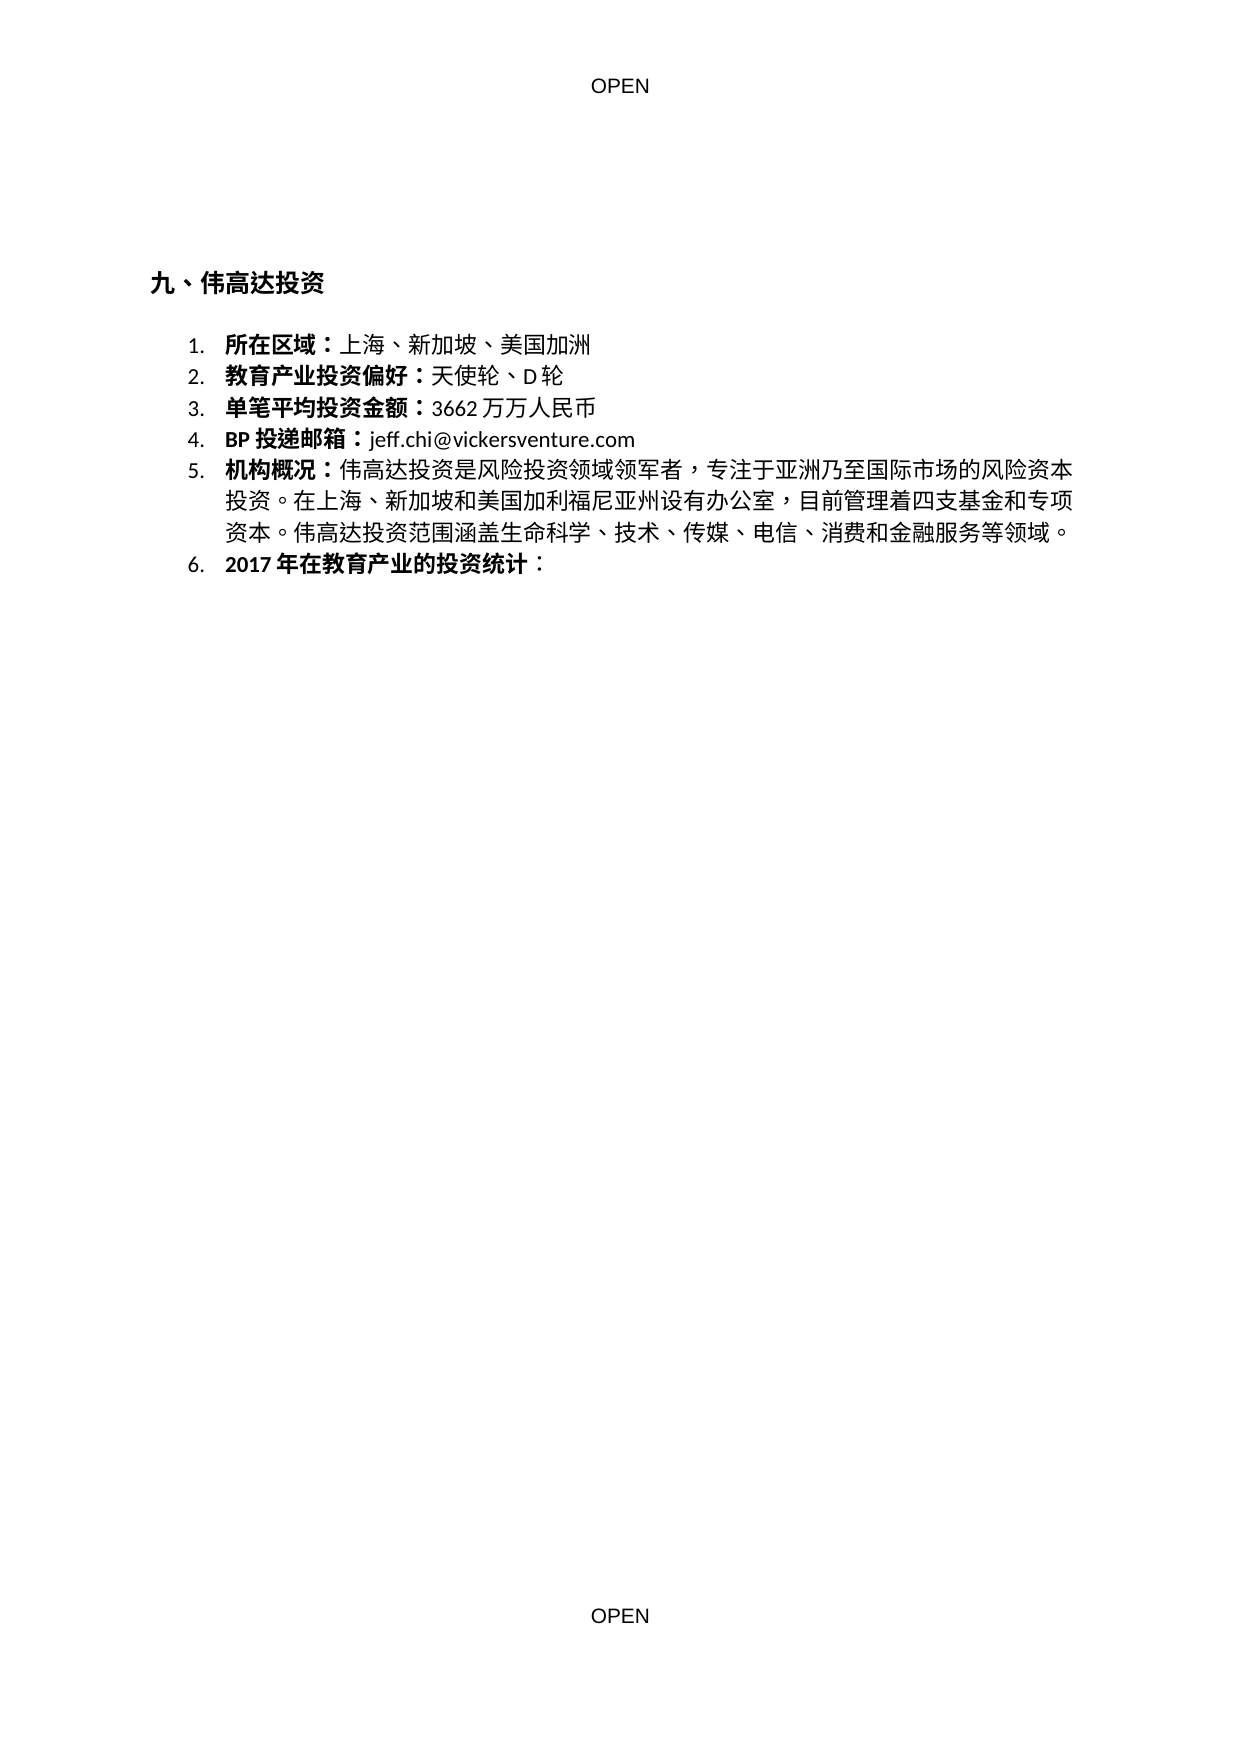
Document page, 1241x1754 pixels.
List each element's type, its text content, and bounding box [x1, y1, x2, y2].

list 单笔平均投资金额：3662万万人民币 [187, 392, 1090, 423]
list 教育产业投资偏好：天使轮、D轮 [187, 360, 1090, 392]
text 九、伟高达投资 [150, 266, 1090, 300]
list BP投递邮箱：jeff.chi@vickersventure.com [187, 423, 1090, 454]
list 所在区域：上海、新加坡、美国加洲 [187, 329, 1090, 360]
list 机构概况：伟高达投资是风险投资领域领军者，专注于亚洲乃至国际市场的风险资本投资。在上海、新加坡和美国加利福尼亚州设有办公室，目前管理着四支基金和专项资本。伟高达投资范围涵盖生命科学、技术、传媒、电信、消费和金融服务等领域。 [187, 454, 1090, 548]
list 2017年在教育产业的投资统计： [187, 548, 1090, 579]
